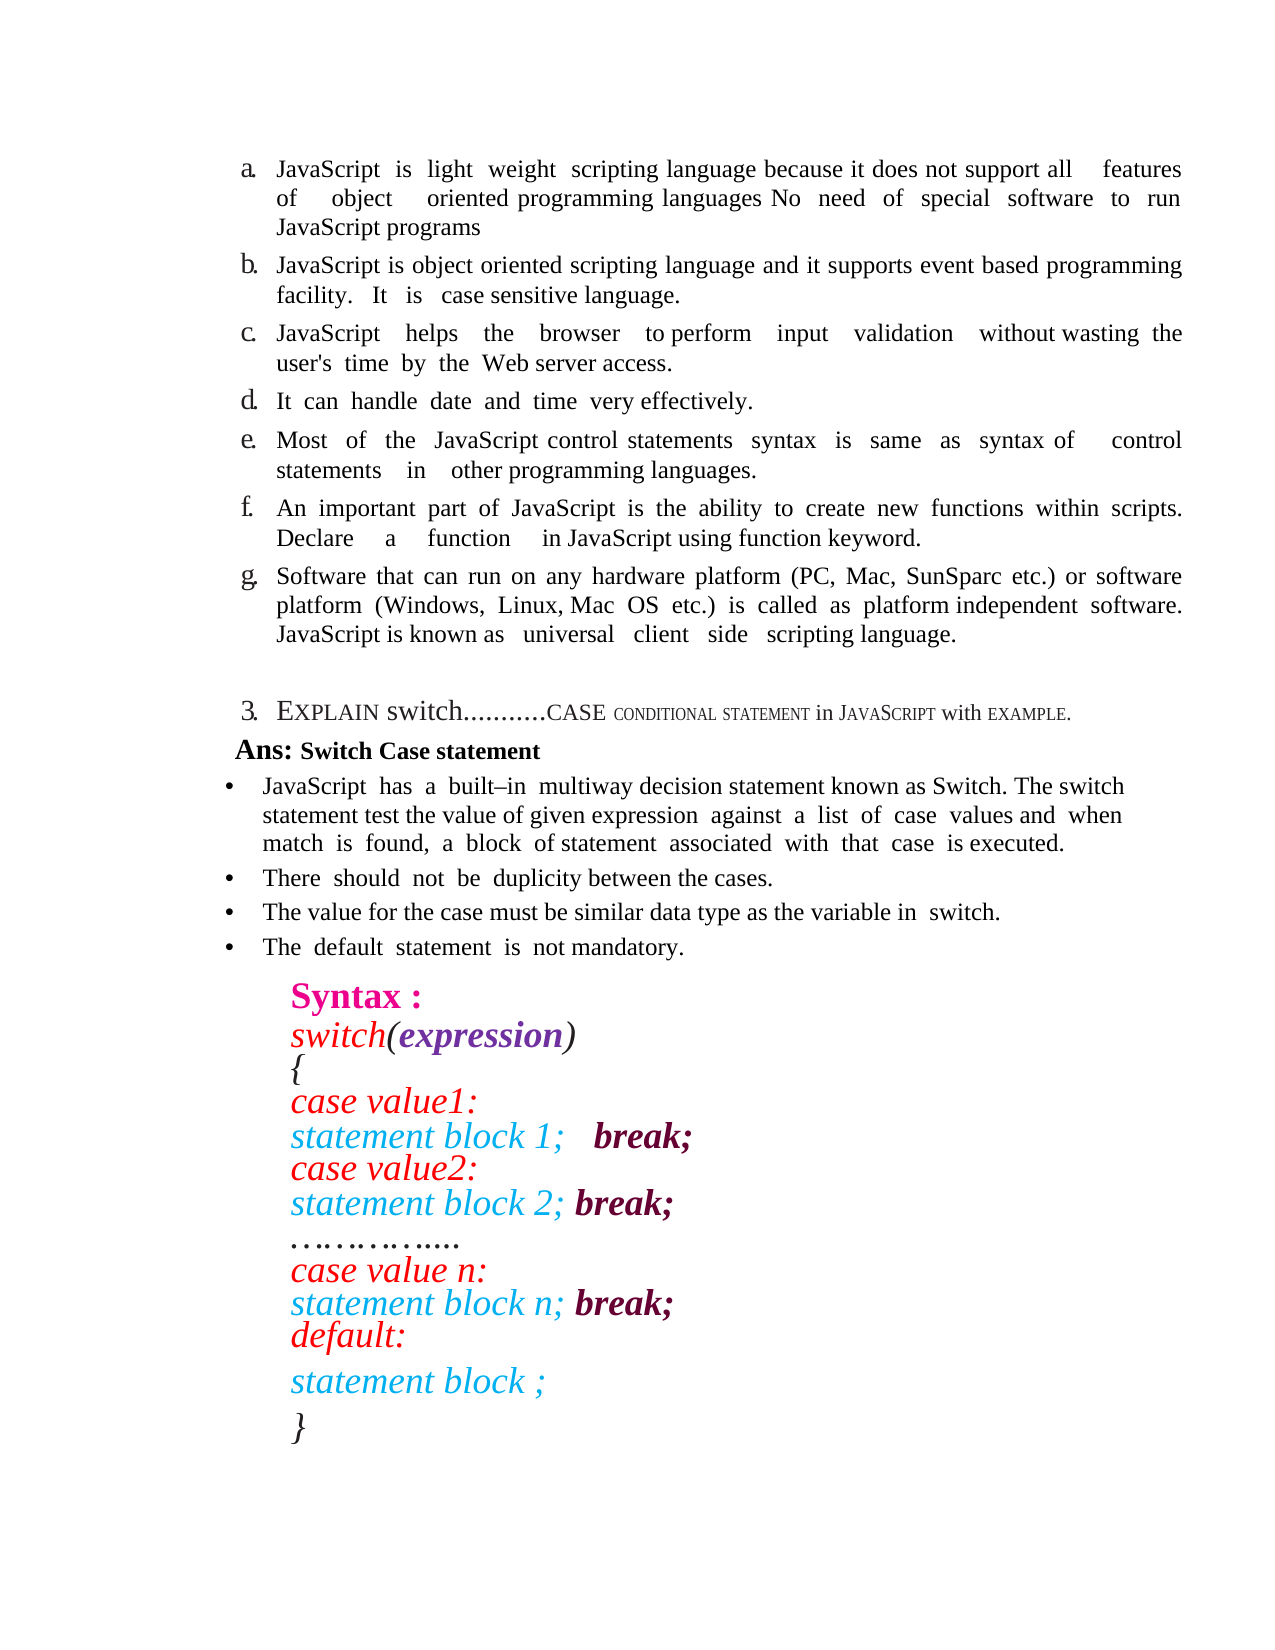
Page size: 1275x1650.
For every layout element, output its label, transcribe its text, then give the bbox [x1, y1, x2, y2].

list JavaScript is object oriented scripting language and it supports event based programming facility. It is case sensitive language. [240, 247, 1184, 309]
list The default statement is not mandatory. [225, 932, 1125, 961]
list The value for the case must be similar data type as the variable in switch. [225, 897, 1125, 926]
list Ans: Switch Case statement [234, 732, 1125, 765]
list There should not be duplicity between the cases. [225, 863, 1125, 892]
list JavaScript helps the browser to perform input validation without wasting the user's time by the Web server access. [240, 314, 1184, 377]
list JavaScript has a built–in multiway decision statement known as Switch. The switch statement test the value of given expression against a list of case values and when match is found, a block of statement associated with that case is executed. [225, 771, 1125, 857]
list Most of the JavaScript control statements syntax is same as syntax of control statements in other programming languages. [240, 421, 1184, 483]
list JavaScript is light weight scripting language because it does not support all features of object oriented programming languages No need of special software to run JavaScript programs [240, 150, 1184, 241]
list Software that can run on any hardware platform (PC, Mac, SunSparc etc.) or software platform (Windows, Linux, Mac OS etc.) is called as platform independent software. JavaScript is known as universal client side scripting language. [240, 557, 1184, 648]
list Explain switch case conditional statement in JavaScript with example. [240, 693, 1125, 726]
list It can handle date and time very effectively. [240, 382, 1184, 416]
list An important part of JavaScript is the ability to create new functions within scripts. Declare a function in JavaScript using function keyword. [240, 489, 1184, 551]
